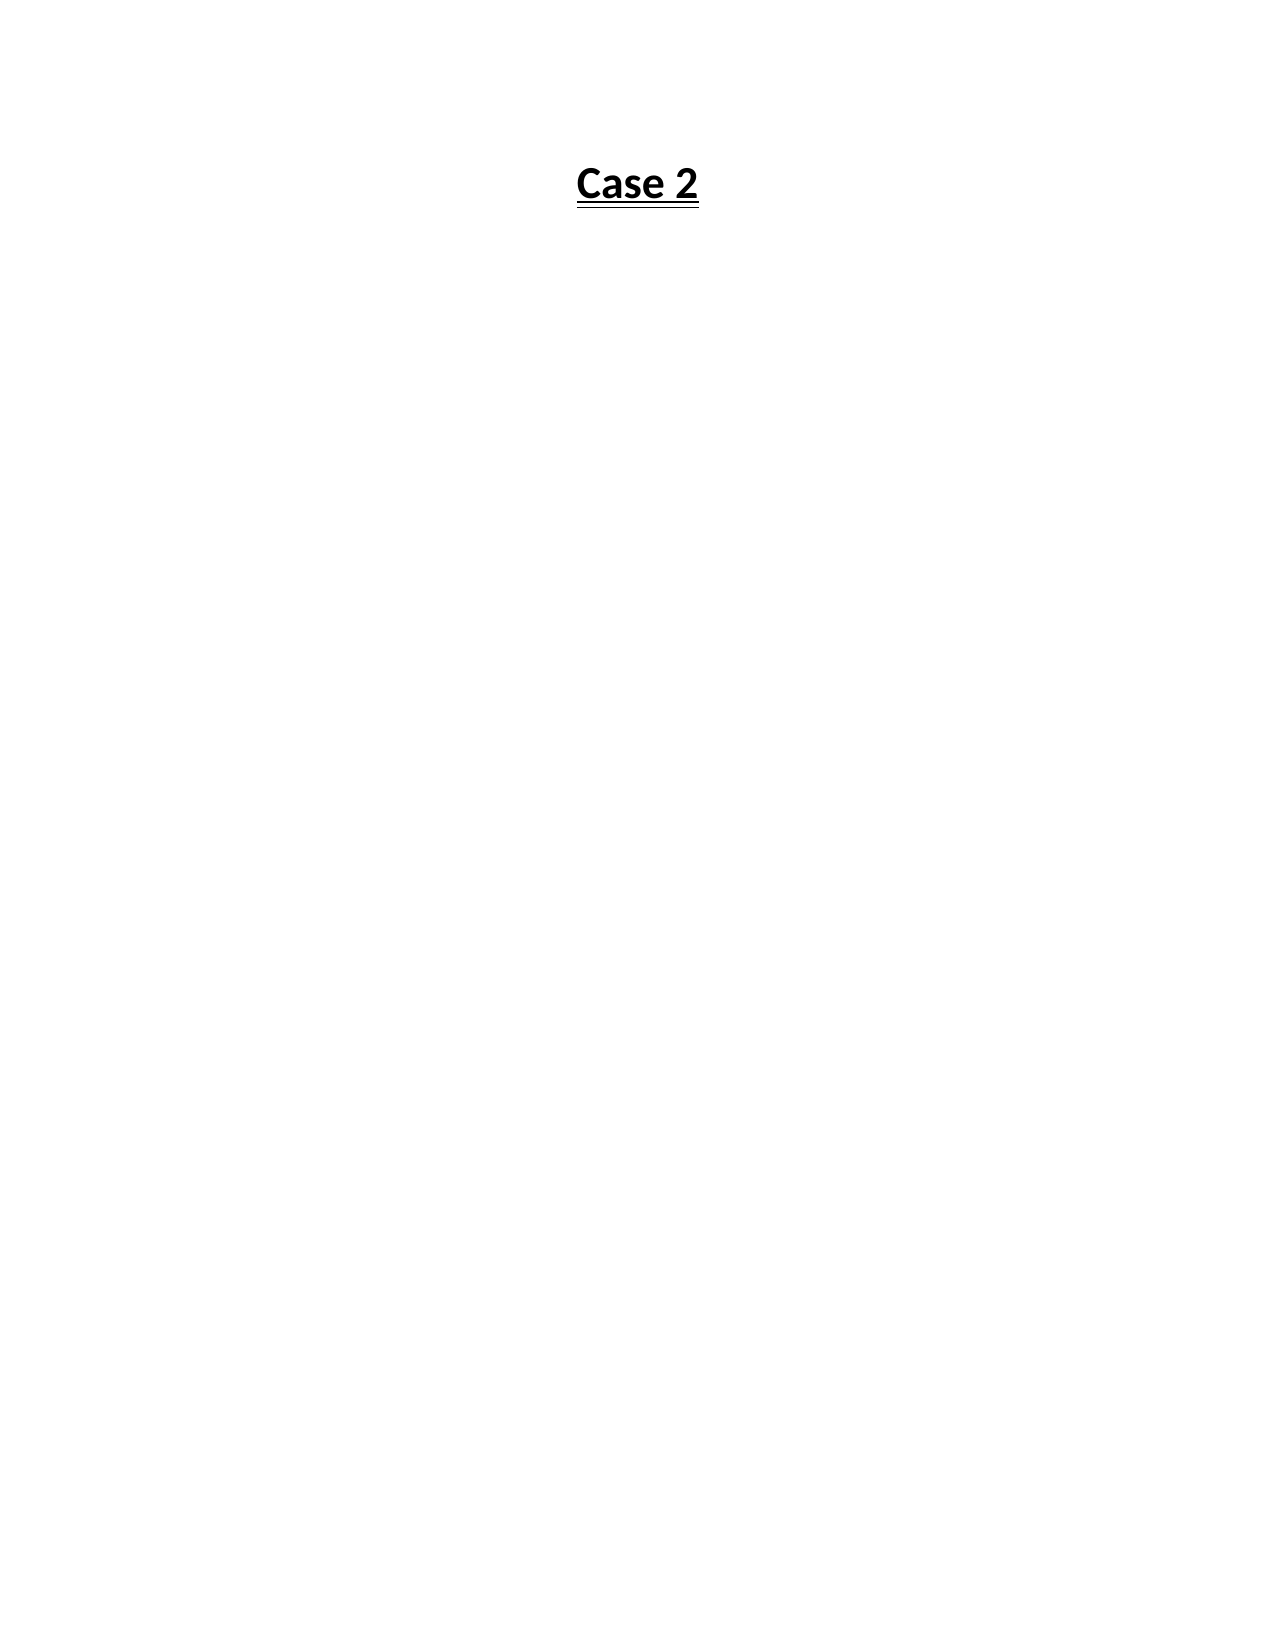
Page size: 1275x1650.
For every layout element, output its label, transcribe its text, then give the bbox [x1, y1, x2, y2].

subtitle Case 2 [150, 154, 1125, 210]
